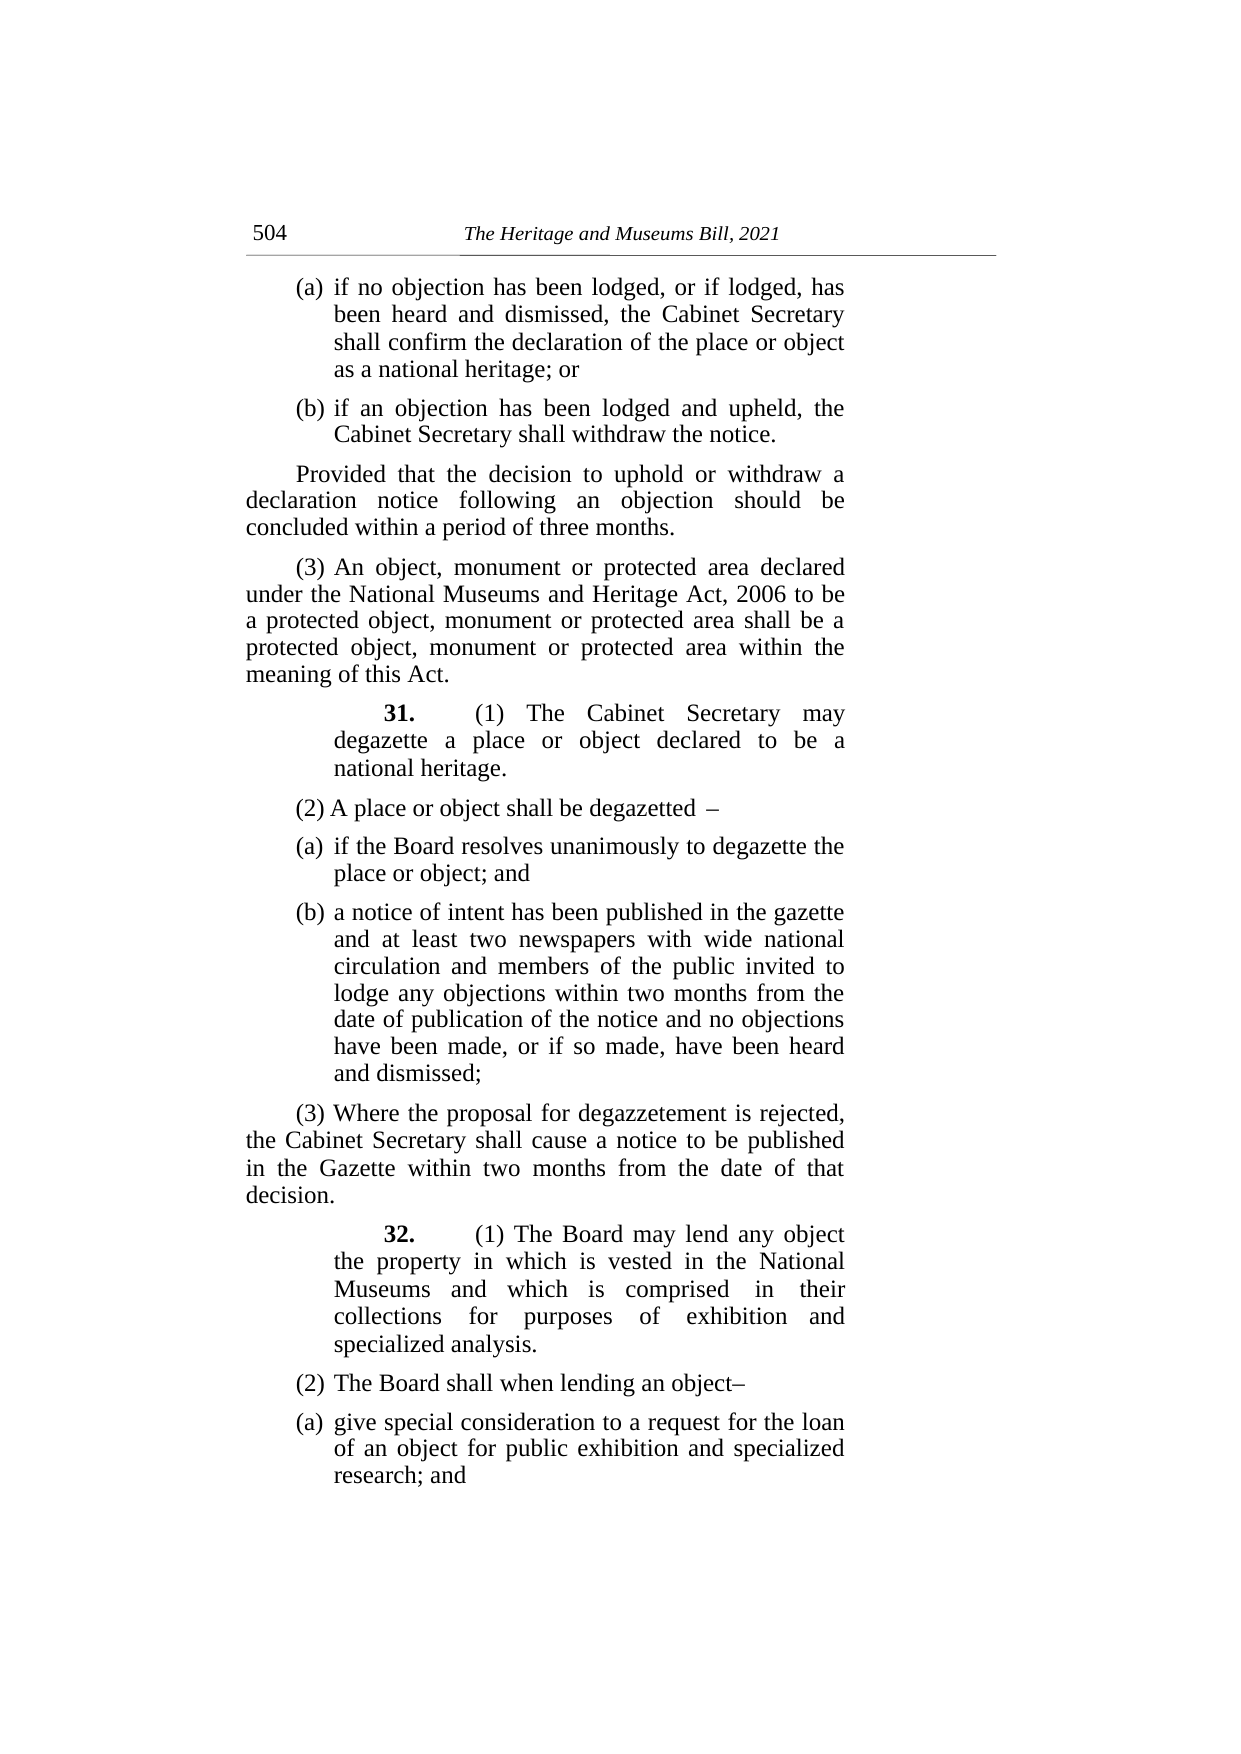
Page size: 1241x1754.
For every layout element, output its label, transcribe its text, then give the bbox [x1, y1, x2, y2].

list (1) The Cabinet Secretary may degazette a place or object declared to be a national heritage. [333, 700, 845, 782]
list if an objection has been lodged and upheld, the Cabinet Secretary shall withdraw the notice. [296, 395, 845, 448]
list give special consideration to a request for the loan of an object for public exhibition and specialized research; and [296, 1409, 845, 1489]
list (1) The Board may lend any object the property in which is vested in the National Museums and which is comprised in their collections for purposes of exhibition and specialized analysis. [333, 1221, 845, 1357]
list if the Board resolves unanimously to degazette the place or object; and [296, 833, 845, 887]
text Provided that the decision to uphold or withdraw a declaration notice following an objection should be concluded within a period of three months. [246, 461, 845, 541]
list a notice of intent has been published in the gazette and at least two newspapers with wide national circulation and members of the public invited to lodge any objections within two months from the date of publication of the notice and no objections have been made, or if so made, have been heard and dismissed; [296, 899, 845, 1087]
list if no objection has been lodged, or if lodged, has been heard and dismissed, the Cabinet Secretary shall confirm the declaration of the place or object as a national heritage; or [296, 273, 845, 383]
list The Board shall when lending an object– [296, 1368, 845, 1397]
list A place or object shall be degazetted – [295, 793, 845, 821]
list An object, monument or protected area declared under the National Museums and Heritage Act, 2006 to be a protected object, monument or protected area shall be a protected object, monument or protected area within the meaning of this Act. [246, 554, 845, 688]
list Where the proposal for degazzetement is rejected, the Cabinet Secretary shall cause a notice to be published in the Gazette within two months from the date of that decision. [246, 1099, 845, 1209]
